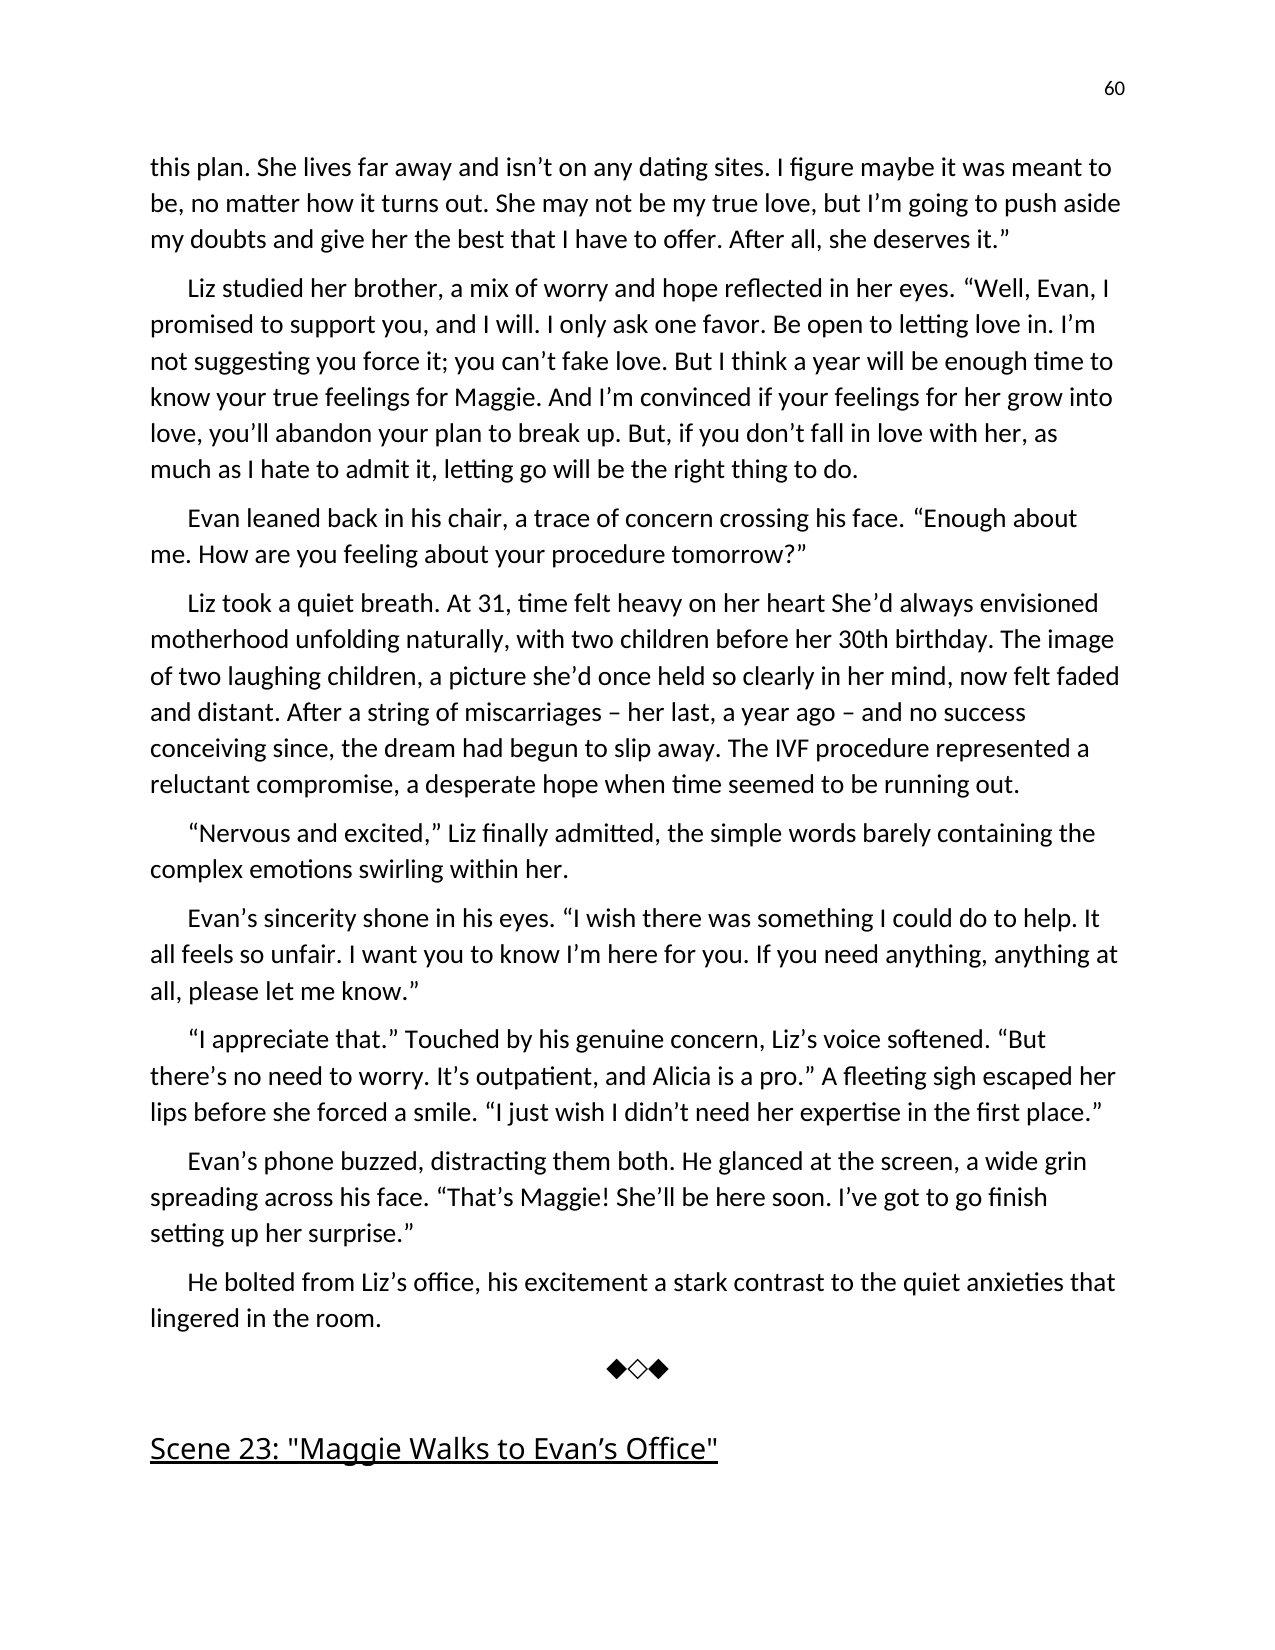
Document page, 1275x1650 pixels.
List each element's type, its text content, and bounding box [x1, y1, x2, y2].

text Evan leaned back in his chair, a trace of concern crossing his face. “Enough about me. How are you feeling about your procedure tomorrow?” [150, 501, 1125, 571]
subtitle Scene 23: "Maggie Walks to Evan’s Office" [150, 1428, 1125, 1468]
text Liz studied her brother, a mix of worry and hope reflected in her eyes. “Well, Evan, I promised to support you, and I will. I only ask one favor. Be open to letting love in. I’m not suggesting you force it; you can’t fake love. But I think a year will be enough time to know your true feelings for Maggie. And I’m convinced if your feelings for her grow into love, you’ll abandon your plan to break up. But, if you don’t fall in love with her, as much as I hate to admit it, letting go will be the right thing to do. [150, 271, 1125, 486]
text Liz took a quiet breath. At 31, time felt heavy on her heart She’d always envisioned motherhood unfolding naturally, with two children before her 30th birthday. The image of two laughing children, a picture she’d once held so clearly in her mind, now felt faded and distant. After a string of miscarriages – her last, a year ago – and no success conceiving since, the dream had begun to slip away. The IVF procedure represented a reluctant compromise, a desperate hope when time seemed to be running out. [150, 586, 1125, 801]
text Evan’s sincerity shone in his eyes. “I wish there was something I could do to help. It all feels so unfair. I want you to know I’m here for you. If you need anything, anything at all, please let me know.” [150, 901, 1125, 1007]
text “I appreciate that.” Touched by his genuine concern, Liz’s voice softened. “But there’s no need to worry. It’s outpatient, and Alicia is a pro.” A fleeting sigh escaped her lips before she forced a smile. “I just wish I didn’t need her expertise in the first place.” [150, 1022, 1125, 1128]
text He bolted from Liz’s office, his excitement a stark contrast to the quiet anxieties that lingered in the room. [150, 1265, 1125, 1334]
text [150, 150, 1125, 256]
text Evan’s phone buzzed, distracting them both. He glanced at the screen, a wide grin spreading across his face. “That’s Maggie! She’ll be here soon. I’ve got to go finish setting up her surprise.” [150, 1144, 1125, 1249]
text “Nervous and excited,” Liz finally admitted, the simple words barely containing the complex emotions swirling within her. [150, 816, 1125, 886]
text ◆◇◆ [150, 1350, 1125, 1383]
